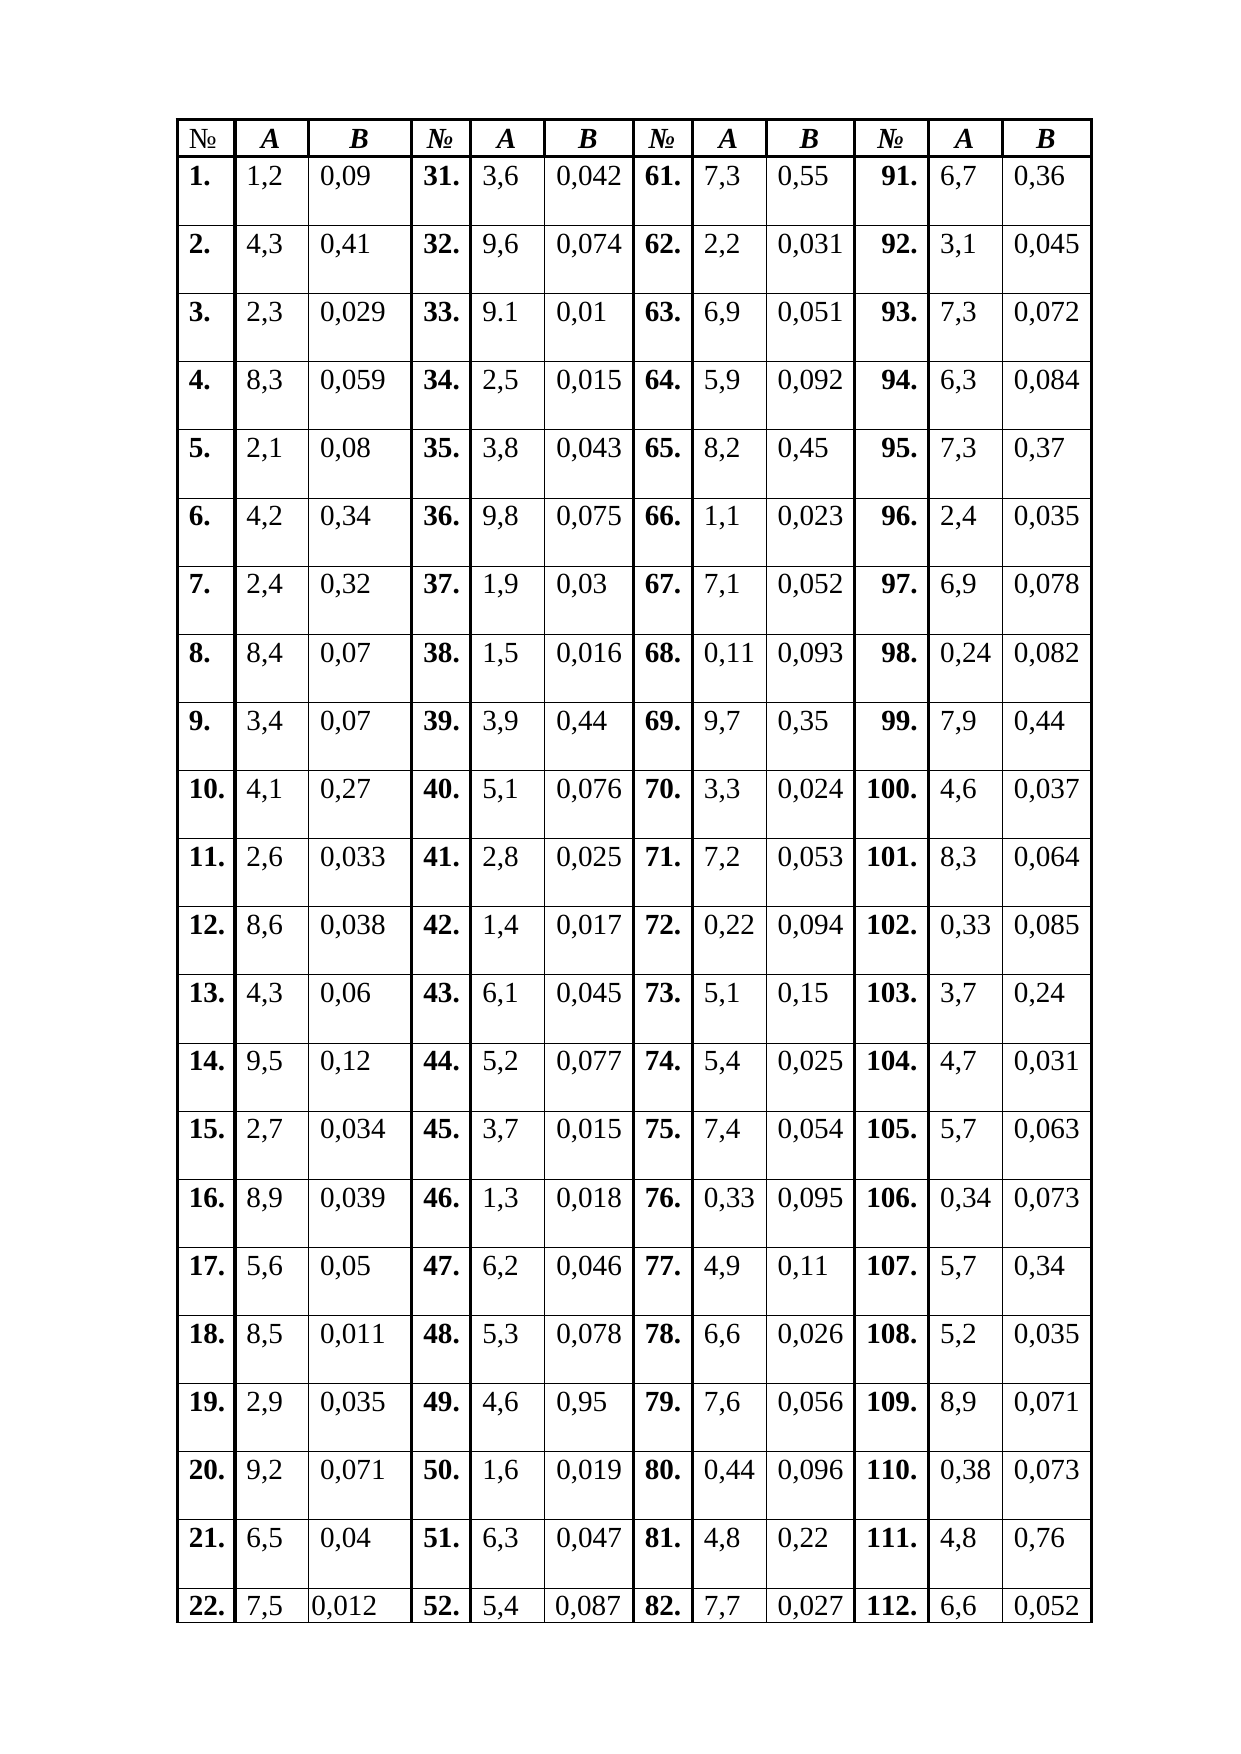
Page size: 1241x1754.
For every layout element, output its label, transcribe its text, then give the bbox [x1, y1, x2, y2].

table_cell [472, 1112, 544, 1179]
table_cell 2,2 [694, 226, 766, 293]
table_cell [179, 499, 233, 566]
table_cell 91. [856, 158, 927, 225]
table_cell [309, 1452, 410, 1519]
table_cell [635, 158, 691, 225]
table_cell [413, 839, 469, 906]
table_cell 0,09 [309, 158, 410, 225]
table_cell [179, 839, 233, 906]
table_cell 5,9 [694, 362, 766, 429]
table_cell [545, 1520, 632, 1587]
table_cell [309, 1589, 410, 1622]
table_cell [413, 294, 469, 361]
table_cell [413, 430, 469, 497]
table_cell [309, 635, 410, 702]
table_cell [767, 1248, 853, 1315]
table_header А [694, 121, 765, 155]
table_cell 7,3 [694, 158, 766, 225]
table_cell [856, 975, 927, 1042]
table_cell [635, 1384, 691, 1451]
table_cell 0,015 [545, 362, 632, 429]
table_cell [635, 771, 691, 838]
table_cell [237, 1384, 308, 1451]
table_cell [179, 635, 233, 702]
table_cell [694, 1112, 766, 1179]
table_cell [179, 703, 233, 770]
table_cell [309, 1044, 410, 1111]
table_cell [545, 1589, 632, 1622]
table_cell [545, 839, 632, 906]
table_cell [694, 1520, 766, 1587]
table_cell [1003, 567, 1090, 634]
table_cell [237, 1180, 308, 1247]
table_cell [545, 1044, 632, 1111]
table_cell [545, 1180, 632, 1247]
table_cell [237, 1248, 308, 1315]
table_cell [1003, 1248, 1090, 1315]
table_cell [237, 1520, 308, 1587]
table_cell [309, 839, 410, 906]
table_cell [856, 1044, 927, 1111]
table_cell 0,059 [309, 362, 410, 429]
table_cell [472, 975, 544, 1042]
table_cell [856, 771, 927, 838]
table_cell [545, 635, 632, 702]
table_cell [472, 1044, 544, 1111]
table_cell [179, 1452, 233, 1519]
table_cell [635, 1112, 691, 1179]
table_cell 6,3 [930, 362, 1002, 429]
table_cell [179, 294, 233, 361]
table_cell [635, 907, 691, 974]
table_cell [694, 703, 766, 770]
table_cell [635, 362, 691, 429]
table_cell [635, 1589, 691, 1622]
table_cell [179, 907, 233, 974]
table_cell 0,41 [309, 226, 410, 293]
table_cell 3,1 [930, 226, 1002, 293]
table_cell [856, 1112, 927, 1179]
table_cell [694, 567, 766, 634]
table_cell 0,01 [545, 294, 632, 361]
table_header В [546, 121, 632, 155]
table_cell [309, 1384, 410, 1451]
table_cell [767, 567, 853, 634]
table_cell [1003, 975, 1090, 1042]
table_cell [179, 158, 233, 225]
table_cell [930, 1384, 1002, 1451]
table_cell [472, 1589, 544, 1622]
table_cell 0,031 [767, 226, 853, 293]
table_header В [310, 121, 410, 155]
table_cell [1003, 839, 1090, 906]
table_cell [413, 499, 469, 566]
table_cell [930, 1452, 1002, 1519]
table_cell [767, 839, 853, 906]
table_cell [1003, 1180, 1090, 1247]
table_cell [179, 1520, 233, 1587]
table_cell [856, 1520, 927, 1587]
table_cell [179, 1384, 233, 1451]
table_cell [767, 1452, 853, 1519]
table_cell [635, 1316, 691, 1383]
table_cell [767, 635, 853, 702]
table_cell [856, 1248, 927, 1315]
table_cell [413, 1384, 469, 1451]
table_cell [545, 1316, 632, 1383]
table_cell 94. [856, 362, 927, 429]
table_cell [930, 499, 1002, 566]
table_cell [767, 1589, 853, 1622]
table_cell 3,6 [472, 158, 544, 225]
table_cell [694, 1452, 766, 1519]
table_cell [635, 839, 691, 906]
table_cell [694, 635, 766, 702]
table_cell 93. [856, 294, 927, 361]
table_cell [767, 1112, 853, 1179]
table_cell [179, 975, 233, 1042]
table_cell 2,3 [237, 294, 308, 361]
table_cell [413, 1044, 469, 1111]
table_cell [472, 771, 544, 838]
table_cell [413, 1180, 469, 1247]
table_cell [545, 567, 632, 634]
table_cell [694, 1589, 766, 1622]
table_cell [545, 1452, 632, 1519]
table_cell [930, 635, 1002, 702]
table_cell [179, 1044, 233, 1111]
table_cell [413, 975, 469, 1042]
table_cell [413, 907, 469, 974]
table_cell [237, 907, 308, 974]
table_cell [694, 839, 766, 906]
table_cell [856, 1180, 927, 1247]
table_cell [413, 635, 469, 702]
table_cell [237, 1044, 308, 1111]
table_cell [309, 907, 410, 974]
table_cell 0,074 [545, 226, 632, 293]
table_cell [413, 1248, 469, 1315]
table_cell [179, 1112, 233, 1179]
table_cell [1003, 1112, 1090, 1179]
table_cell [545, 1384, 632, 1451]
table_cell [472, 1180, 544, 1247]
table_cell 6,9 [694, 294, 766, 361]
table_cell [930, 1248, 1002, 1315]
table_cell [179, 226, 233, 293]
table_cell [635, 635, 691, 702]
table_cell 0,55 [767, 158, 853, 225]
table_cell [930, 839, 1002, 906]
table_header А [930, 121, 1001, 155]
table_cell 2,1 [237, 430, 308, 497]
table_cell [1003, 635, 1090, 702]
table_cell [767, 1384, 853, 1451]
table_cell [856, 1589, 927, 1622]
table_cell 9.1 [472, 294, 544, 361]
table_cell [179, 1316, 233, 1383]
table_cell [413, 226, 469, 293]
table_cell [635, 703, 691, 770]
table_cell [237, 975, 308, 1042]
table_cell 0,37 [1003, 430, 1090, 497]
table_cell 0,34 [309, 499, 410, 566]
table_cell 8,2 [694, 430, 766, 497]
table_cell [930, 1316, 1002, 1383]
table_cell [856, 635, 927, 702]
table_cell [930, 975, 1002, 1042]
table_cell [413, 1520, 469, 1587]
table_cell 8,3 [237, 362, 308, 429]
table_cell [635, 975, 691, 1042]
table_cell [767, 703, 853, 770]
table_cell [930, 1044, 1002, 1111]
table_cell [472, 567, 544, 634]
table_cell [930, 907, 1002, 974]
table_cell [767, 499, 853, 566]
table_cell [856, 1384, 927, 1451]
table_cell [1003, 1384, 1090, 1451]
table_cell 2,5 [472, 362, 544, 429]
table_cell [413, 362, 469, 429]
table_cell 1,2 [237, 158, 308, 225]
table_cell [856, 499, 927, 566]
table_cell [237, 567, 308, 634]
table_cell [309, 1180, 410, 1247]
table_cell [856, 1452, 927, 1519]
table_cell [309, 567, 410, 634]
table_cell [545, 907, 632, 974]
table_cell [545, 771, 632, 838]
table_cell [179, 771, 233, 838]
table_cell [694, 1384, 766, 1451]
table_cell 95. [856, 430, 927, 497]
table_cell 0,092 [767, 362, 853, 429]
table_cell 0,043 [545, 430, 632, 497]
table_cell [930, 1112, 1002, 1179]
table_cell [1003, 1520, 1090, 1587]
table_header А [237, 121, 307, 155]
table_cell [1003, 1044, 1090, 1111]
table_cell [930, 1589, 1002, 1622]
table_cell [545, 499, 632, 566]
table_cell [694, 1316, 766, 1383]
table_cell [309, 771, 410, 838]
table_cell 4,2 [237, 499, 308, 566]
table_cell 4,3 [237, 226, 308, 293]
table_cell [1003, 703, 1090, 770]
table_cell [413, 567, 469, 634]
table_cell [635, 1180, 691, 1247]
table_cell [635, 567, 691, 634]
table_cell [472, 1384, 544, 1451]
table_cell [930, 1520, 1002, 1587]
table_header В [1004, 121, 1090, 155]
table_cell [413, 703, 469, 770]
table_cell 92. [856, 226, 927, 293]
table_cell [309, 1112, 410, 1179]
table_cell 0,045 [1003, 226, 1090, 293]
table_cell 0,084 [1003, 362, 1090, 429]
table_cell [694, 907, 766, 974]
table_cell 0,029 [309, 294, 410, 361]
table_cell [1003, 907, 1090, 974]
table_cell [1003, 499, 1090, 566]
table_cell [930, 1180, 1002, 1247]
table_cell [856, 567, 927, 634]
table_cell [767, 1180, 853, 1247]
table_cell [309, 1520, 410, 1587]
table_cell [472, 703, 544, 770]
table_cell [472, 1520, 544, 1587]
table_header № [856, 121, 927, 155]
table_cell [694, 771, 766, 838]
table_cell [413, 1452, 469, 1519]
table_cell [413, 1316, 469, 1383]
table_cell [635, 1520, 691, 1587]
table_header № [635, 121, 691, 155]
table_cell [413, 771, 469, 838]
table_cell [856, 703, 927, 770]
table_cell [179, 362, 233, 429]
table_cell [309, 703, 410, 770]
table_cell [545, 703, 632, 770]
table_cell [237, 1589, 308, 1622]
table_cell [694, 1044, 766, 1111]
table_cell 3,8 [472, 430, 544, 497]
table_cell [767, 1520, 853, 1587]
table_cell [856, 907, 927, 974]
table_header № [413, 121, 469, 155]
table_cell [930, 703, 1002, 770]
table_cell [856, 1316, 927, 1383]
table_cell [179, 430, 233, 497]
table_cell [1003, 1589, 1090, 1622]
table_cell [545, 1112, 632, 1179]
table_cell 0,042 [545, 158, 632, 225]
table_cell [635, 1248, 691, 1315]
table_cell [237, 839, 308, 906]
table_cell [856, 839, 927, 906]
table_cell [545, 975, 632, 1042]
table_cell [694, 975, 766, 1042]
table_cell 7,3 [930, 294, 1002, 361]
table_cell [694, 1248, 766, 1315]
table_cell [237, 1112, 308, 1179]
table_cell [413, 158, 469, 225]
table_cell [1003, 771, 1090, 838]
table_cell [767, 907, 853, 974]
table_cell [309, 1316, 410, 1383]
table_header В [768, 121, 853, 155]
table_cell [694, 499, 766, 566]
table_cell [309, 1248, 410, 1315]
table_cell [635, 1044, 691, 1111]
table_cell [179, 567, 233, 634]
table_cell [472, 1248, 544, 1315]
table_cell [635, 226, 691, 293]
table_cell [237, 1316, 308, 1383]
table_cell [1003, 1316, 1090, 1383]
table_cell [635, 430, 691, 497]
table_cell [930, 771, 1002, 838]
table_cell 0,45 [767, 430, 853, 497]
table_cell 0,072 [1003, 294, 1090, 361]
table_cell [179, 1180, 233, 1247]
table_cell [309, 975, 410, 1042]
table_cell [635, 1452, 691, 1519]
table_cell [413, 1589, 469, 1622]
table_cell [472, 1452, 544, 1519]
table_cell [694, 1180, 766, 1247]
table_cell 0,08 [309, 430, 410, 497]
table_cell 0,051 [767, 294, 853, 361]
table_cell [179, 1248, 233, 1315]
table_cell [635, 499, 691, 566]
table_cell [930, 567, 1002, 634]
table_header А [472, 121, 543, 155]
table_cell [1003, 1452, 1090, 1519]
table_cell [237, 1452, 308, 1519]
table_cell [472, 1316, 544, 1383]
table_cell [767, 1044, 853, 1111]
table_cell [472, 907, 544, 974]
table_cell 9,6 [472, 226, 544, 293]
table_cell 7,3 [930, 430, 1002, 497]
table_cell 0,36 [1003, 158, 1090, 225]
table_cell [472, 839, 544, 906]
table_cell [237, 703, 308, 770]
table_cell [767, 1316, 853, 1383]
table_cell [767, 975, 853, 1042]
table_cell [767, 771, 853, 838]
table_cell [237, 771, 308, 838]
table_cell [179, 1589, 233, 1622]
table_header № [179, 121, 233, 155]
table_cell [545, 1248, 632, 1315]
table_cell [635, 294, 691, 361]
table_cell 9,8 [472, 499, 544, 566]
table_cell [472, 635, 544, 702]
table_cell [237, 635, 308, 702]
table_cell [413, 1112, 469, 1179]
table_cell 6,7 [930, 158, 1002, 225]
